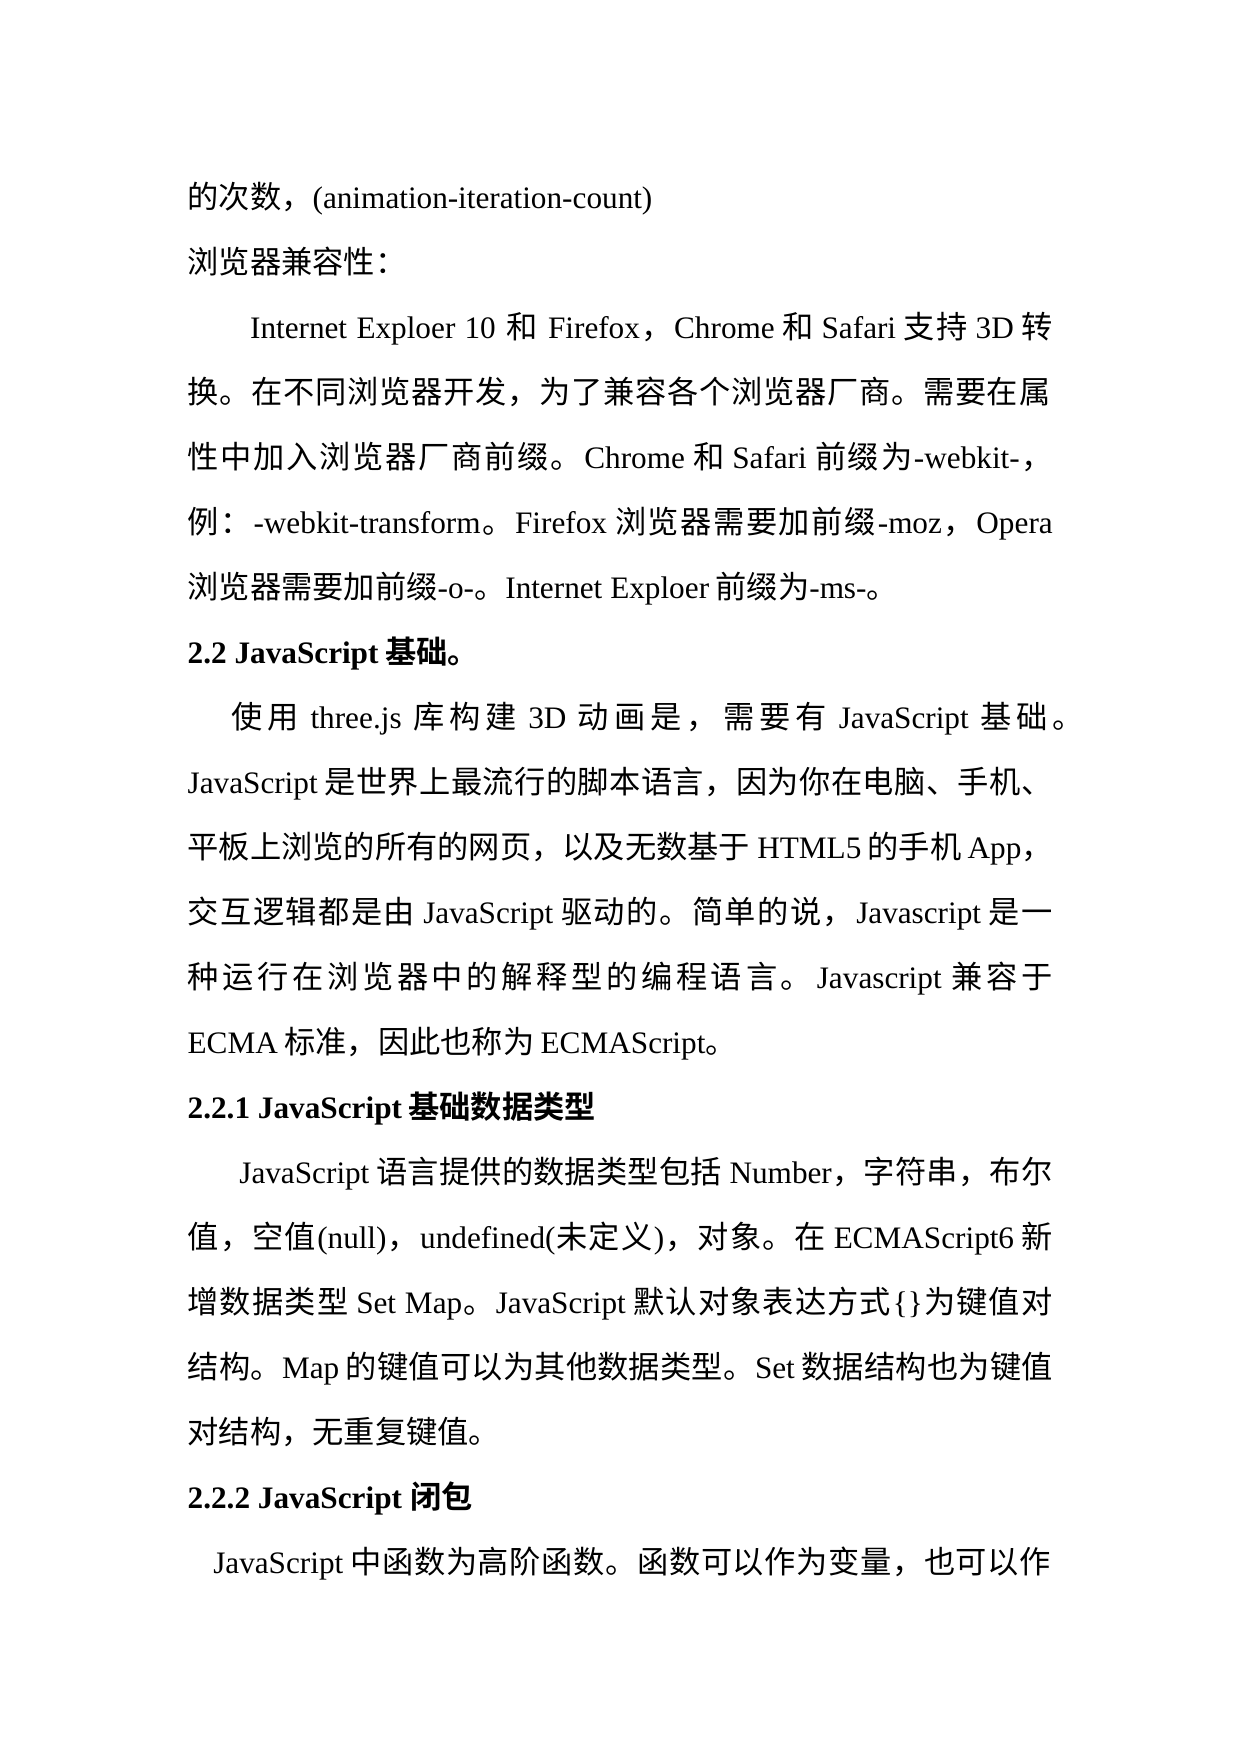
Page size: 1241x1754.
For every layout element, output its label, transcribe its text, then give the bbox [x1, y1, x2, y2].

list JavaScript语言提供的数据类型包括Number，字符串，布尔值，空值(null)，undefined(未定义)，对象。在ECMAScript6新增数据类型Set Map。JavaScript默认对象表达方式{}为键值对结构。Map的键值可以为其他数据类型。Set数据结构也为键值对结构，无重复键值。 [187, 1137, 1053, 1462]
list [187, 162, 1053, 227]
list 2.2.1 JavaScript基础数据类型 [187, 1072, 1053, 1137]
list 2.2.2 JavaScript 闭包 [187, 1462, 1053, 1527]
list 使用three.js库构建3D动画是，需要有JavaScript基础。JavaScript是世界上最流行的脚本语言，因为你在电脑、手机、平板上浏览的所有的网页，以及无数基于HTML5的手机App，交互逻辑都是由JavaScript驱动的。简单的说，Javascript是一种运行在浏览器中的解释型的编程语言。Javascript兼容于ECMA标准，因此也称为ECMAScript。 [187, 682, 1053, 1072]
list 浏览器兼容性： [187, 227, 1053, 292]
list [187, 1527, 1053, 1592]
list 2.2 JavaScript基础。 [187, 617, 1053, 682]
list Internet Exploer 10 和 Firefox，Chrome和Safari支持3D转换。在不同浏览器开发，为了兼容各个浏览器厂商。需要在属性中加入浏览器厂商前缀。Chrome和Safari前缀为-webkit-，例：-webkit-transform。Firefox浏览器需要加前缀-moz，Opera浏览器需要加前缀-o-。Internet Exploer前缀为-ms-。 [187, 292, 1053, 617]
